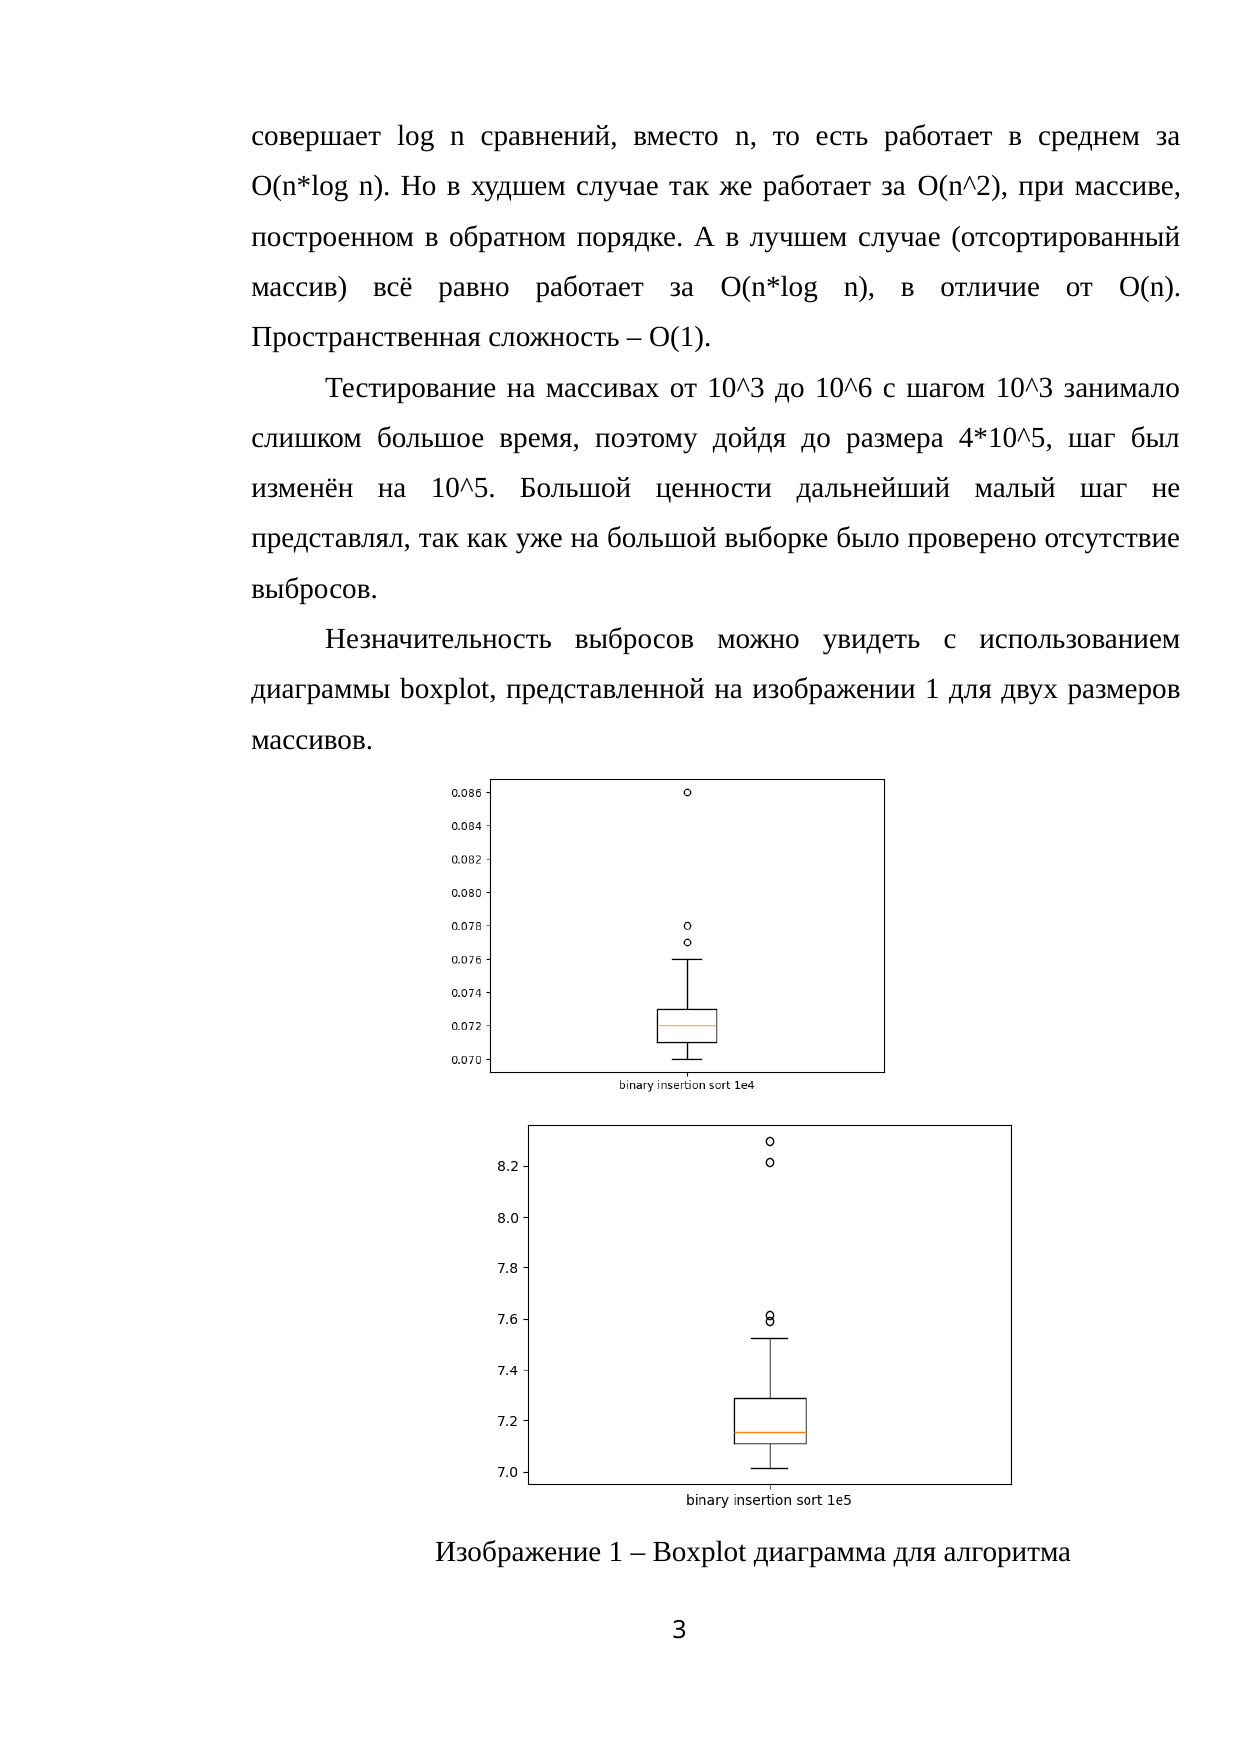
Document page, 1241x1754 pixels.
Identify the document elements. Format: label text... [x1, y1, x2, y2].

text Тестирование на массивах от 10^3 до 10^6 с шагом 10^3 занимало слишком большое время, поэтому дойдя до размера 4*10^5, шаг был изменён на 10^5. Большой ценности дальнейший малый шаг не представлял, так как уже на большой выборке было проверено отсутствие выбросов. [251, 370, 1181, 604]
picture [442, 771, 891, 1099]
text Незначительность выбросов можно увидеть с использованием диаграммы boxplot, представленной на изображении 1 для двух размеров массивов. [251, 621, 1181, 755]
text Изображение 1 – Boxplot диаграмма для алгоритма [251, 1534, 1181, 1567]
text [251, 118, 1181, 353]
picture [487, 1115, 1019, 1517]
